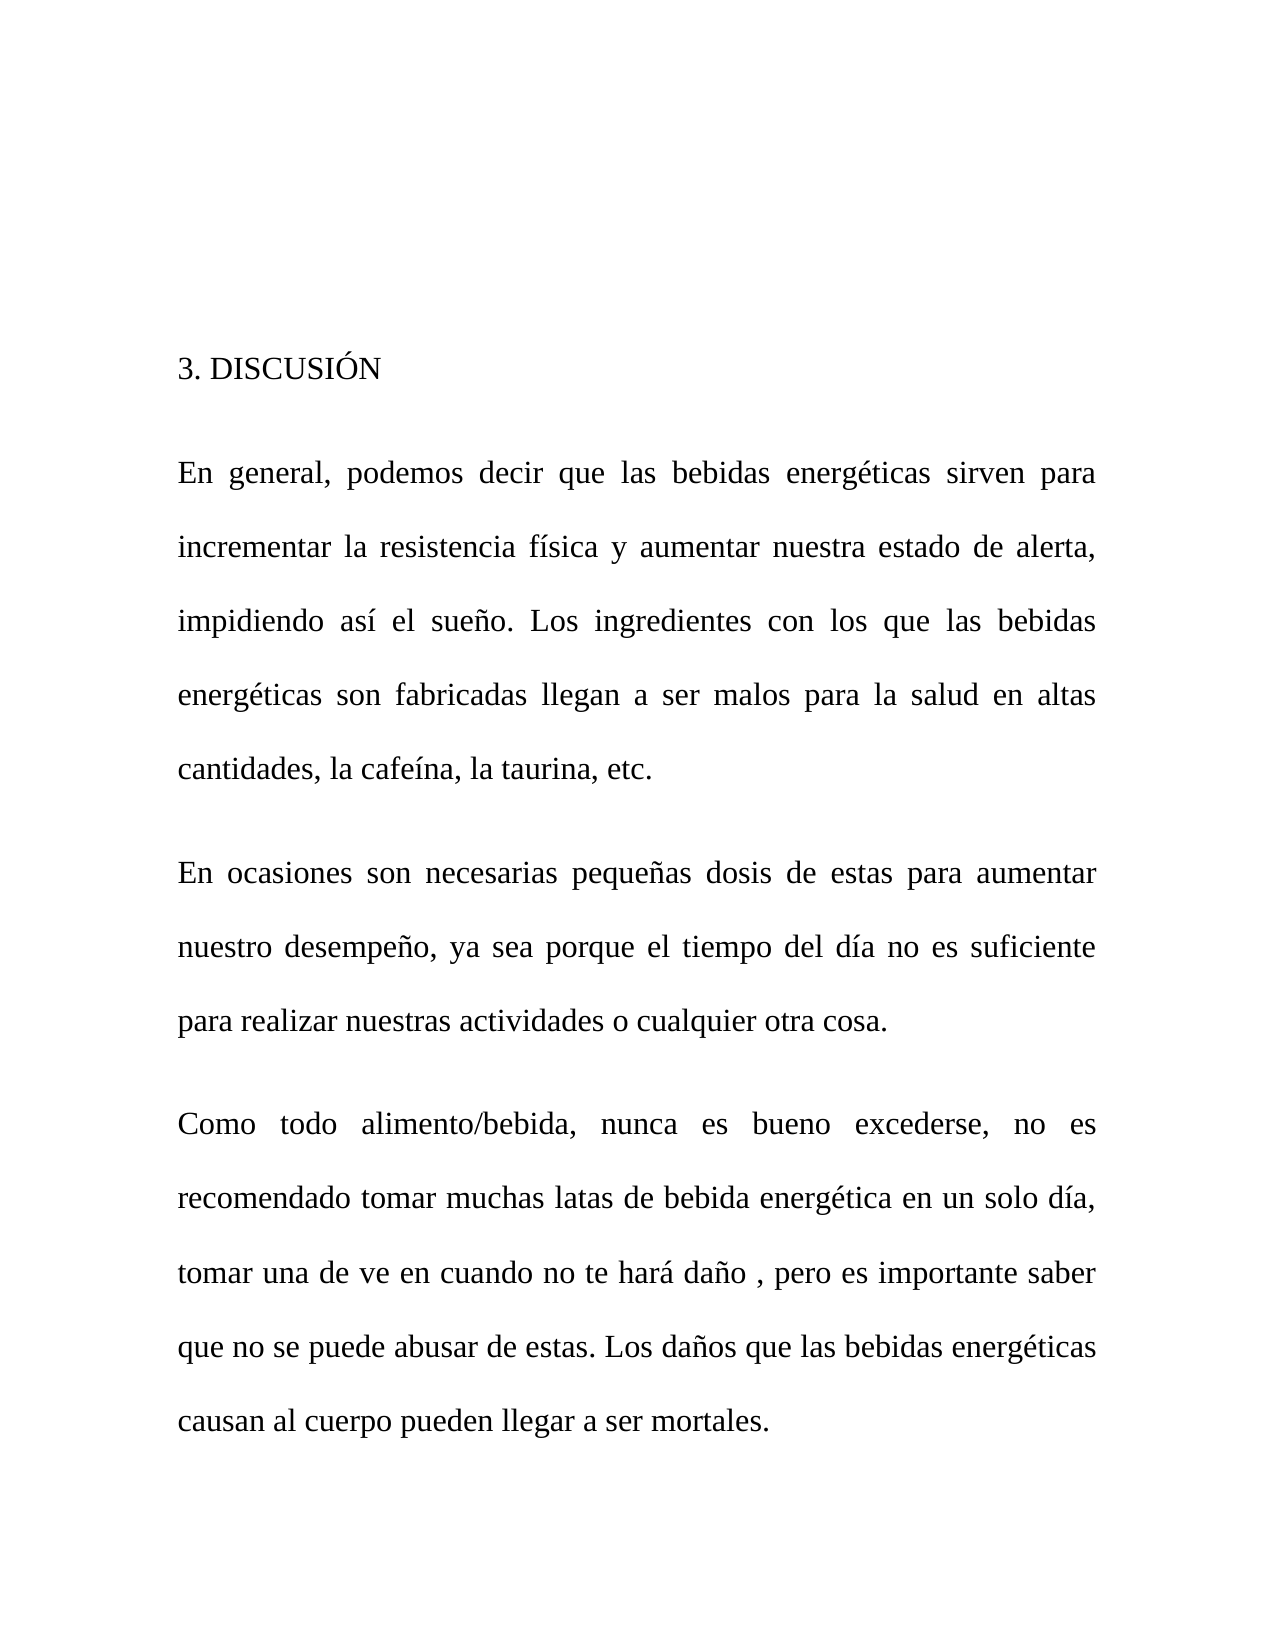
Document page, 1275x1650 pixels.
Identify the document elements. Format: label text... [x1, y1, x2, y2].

text En general, podemos decir que las bebidas energéticas sirven para incrementar la resistencia física y aumentar nuestra estado de alerta, impidiendo así el sueño. Los ingredientes con los que las bebidas energéticas son fabricadas llegan a ser malos para la salud en altas cantidades, la cafeína, la taurina, etc. [177, 453, 1098, 787]
text Como todo alimento/bebida, nunca es bueno excederse, no es recomendado tomar muchas latas de bebida energética en un solo día, tomar una de ve en cuando no te hará daño , pero es importante saber que no se puede abusar de estas. Los daños que las bebidas energéticas causan al cuerpo pueden llegar a ser mortales. [177, 1105, 1098, 1438]
text 3. DISCUSIÓN [177, 350, 1098, 387]
text En ocasiones son necesarias pequeñas dosis de estas para aumentar nuestro desempeño, ya sea porque el tiempo del día no es suficiente para realizar nuestras actividades o cualquier otra cosa. [177, 853, 1098, 1038]
